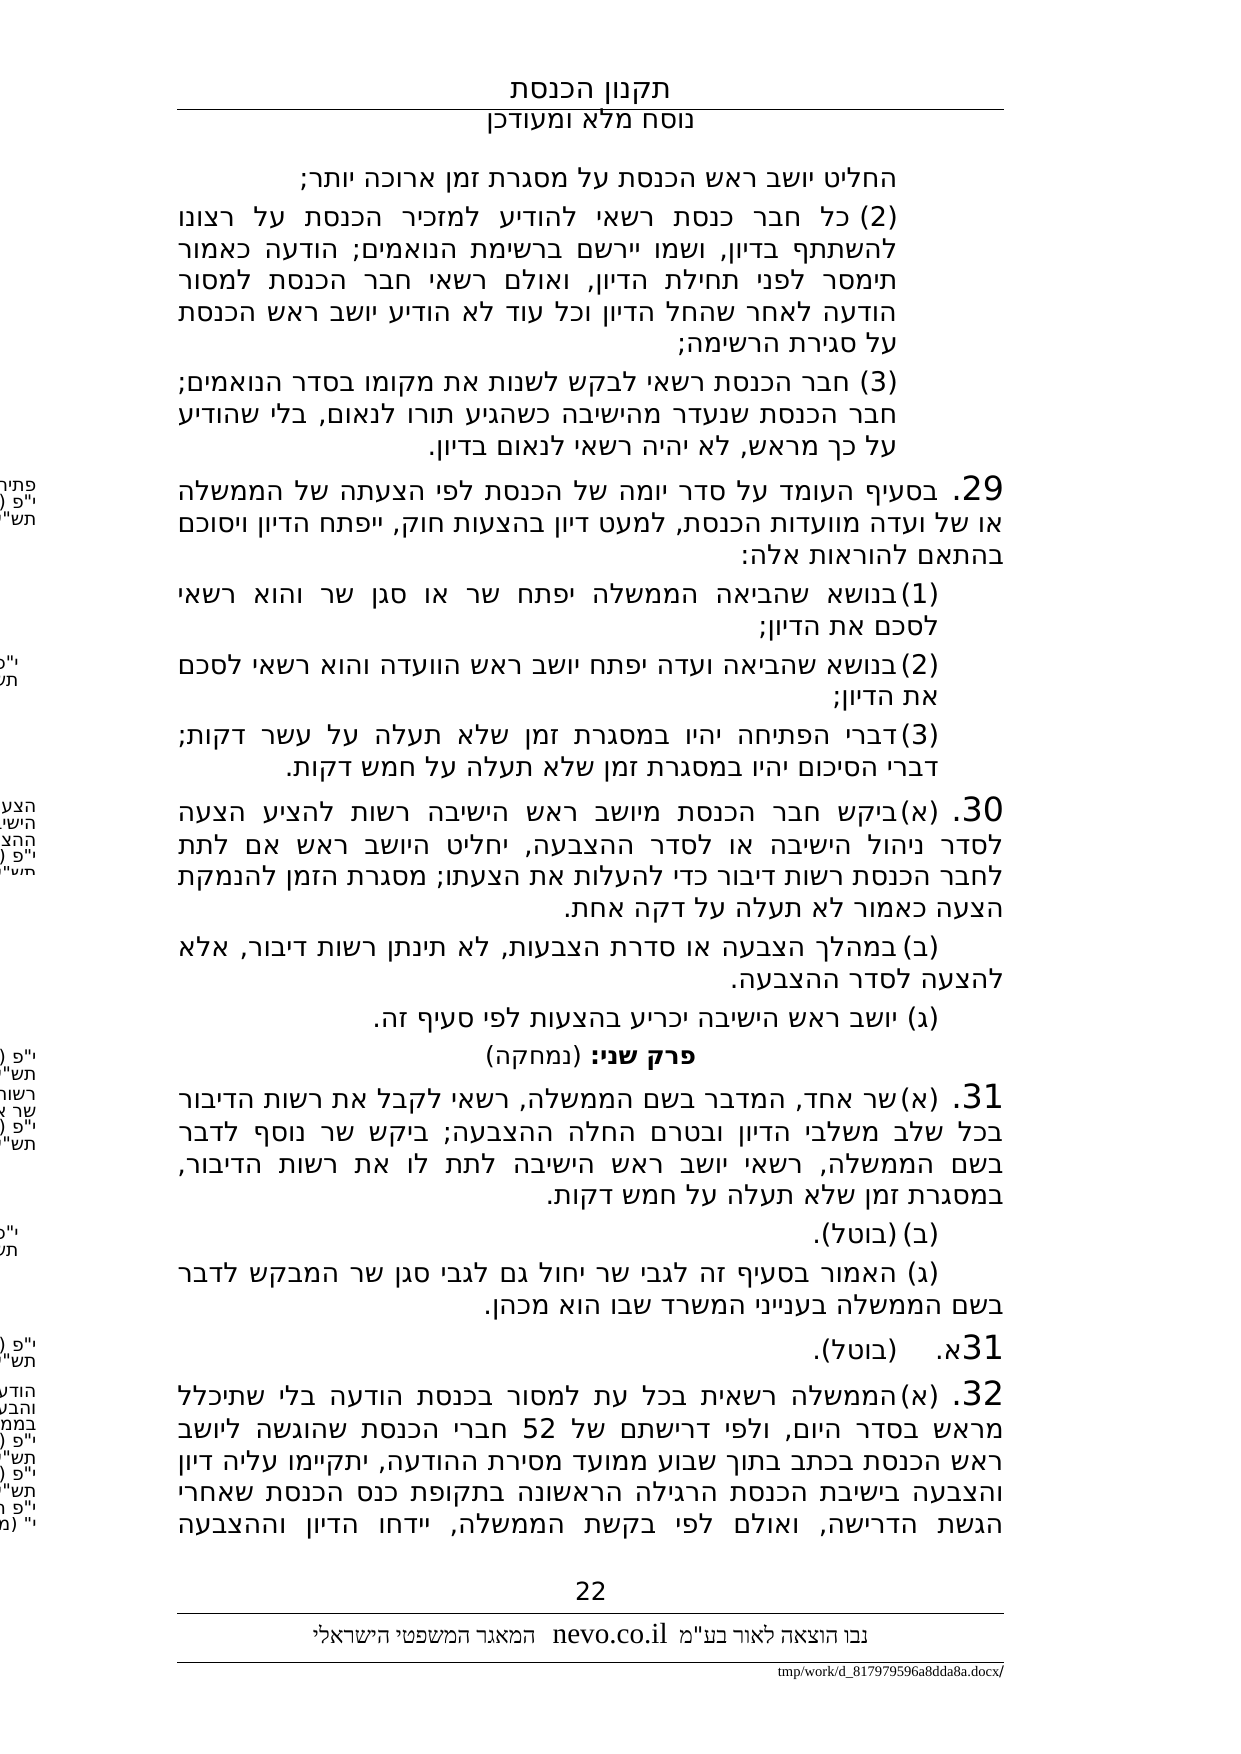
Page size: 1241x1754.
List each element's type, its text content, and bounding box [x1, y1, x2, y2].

text (2) כל חבר כנסת רשאי להודיע למזכיר הכנסת על רצונו להשתתף בדיון, ושמו יירשם ברשימת הנואמים; הודעה כאמור תימסר לפני תחילת הדיון, ואולם רשאי חבר הכנסת למסור הודעה לאחר שהחל הדיון וכל עוד לא הודיע יושב ראש הכנסת על סגירת הרשימה; [177, 201, 898, 359]
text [177, 1375, 1004, 1540]
text 29. בסעיף העומד על סדר יומה של הכנסת לפי הצעתה של הממשלה או של ועדה מוועדות הכנסת, למעט דיון בהצעות חוק, ייפתח הדיון ויסוכם בהתאם להוראות אלה: [177, 469, 1004, 571]
text (1) בנושא שהביאה הממשלה יפתח שר או סגן שר והוא רשאי לסכם את הדיון; [177, 578, 939, 642]
text (ב) (בוטל). [177, 1219, 1004, 1250]
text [177, 162, 898, 194]
text 31א. (בוטל). [177, 1328, 1004, 1367]
text (3) דברי הפתיחה יהיו במסגרת זמן שלא תעלה על עשר דקות; דברי הסיכום יהיו במסגרת זמן שלא תעלה על חמש דקות. [177, 720, 939, 783]
text (ג) האמור בסעיף זה לגבי שר יחול גם לגבי סגן שר המבקש לדבר בשם הממשלה בענייני המשרד שבו הוא מכהן. [177, 1258, 1004, 1321]
text (3) חבר הכנסת רשאי לבקש לשנות את מקומו בסדר הנואמים; חבר הכנסת שנעדר מהישיבה כשהגיע תורו לנאום, בלי שהודיע על כך מראש, לא יהיה רשאי לנאום בדיון. [177, 367, 898, 461]
text 30. (א) ביקש חבר הכנסת מיושב ראש הישיבה רשות להציע הצעה לסדר ניהול הישיבה או לסדר ההצבעה, יחליט היושב ראש אם לתת לחבר הכנסת רשות דיבור כדי להעלות את הצעתו; מסגרת הזמן להנמקת הצעה כאמור לא תעלה על דקה אחת. [177, 790, 1004, 924]
text (ב) במהלך הצבעה או סדרת הצבעות, לא תינתן רשות דיבור, אלא להצעה לסדר ההצבעה. [177, 931, 1004, 994]
text (2) בנושא שהביאה ועדה יפתח יושב ראש הוועדה והוא רשאי לסכם את הדיון; [177, 649, 939, 712]
text פרק שני: (נמחקה) [177, 1041, 1004, 1070]
text (ג) יושב ראש הישיבה יכריע בהצעות לפי סעיף זה. [177, 1002, 1004, 1033]
text 31. (א) שר אחד, המדבר בשם הממשלה, רשאי לקבל את רשות הדיבור בכל שלב משלבי הדיון ובטרם החלה ההצבעה; ביקש שר נוסף לדבר בשם הממשלה, רשאי יושב ראש הישיבה לתת לו את רשות הדיבור, במסגרת זמן שלא תעלה על חמש דקות. [177, 1078, 1004, 1211]
